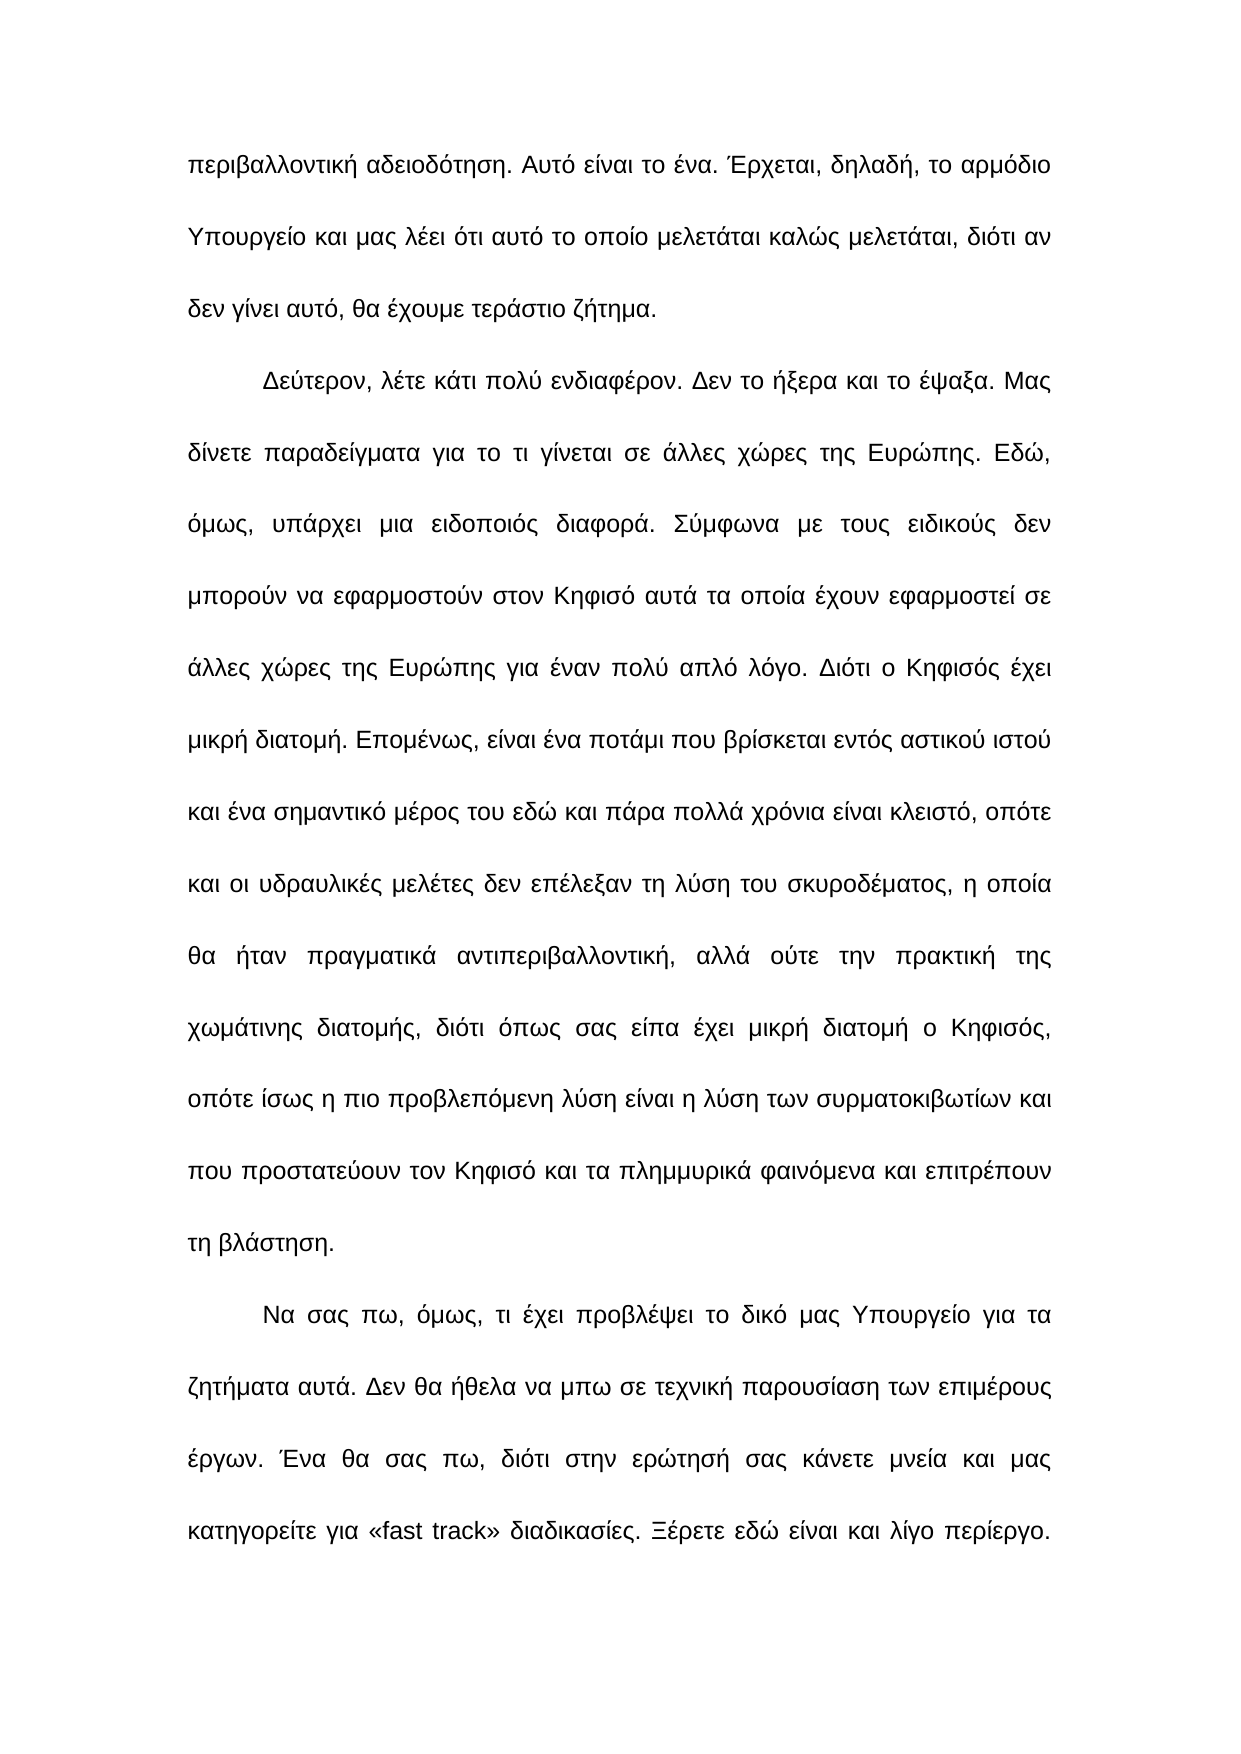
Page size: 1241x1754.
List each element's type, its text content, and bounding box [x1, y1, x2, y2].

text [187, 150, 1053, 322]
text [187, 1300, 1053, 1544]
text Δεύτερον, λέτε κάτι πολύ ενδιαφέρον. Δεν το ήξερα και το έψαξα. Μας δίνετε παραδείγματα για το τι γίνεται σε άλλες χώρες της Ευρώπης. Εδώ, όμως, υπάρχει μια ειδοποιός διαφορά. Σύμφωνα με τους ειδικούς δεν μπορούν να εφαρμοστούν στον Κηφισό αυτά τα οποία έχουν εφαρμοστεί σε άλλες χώρες της Ευρώπης για έναν πολύ απλό λόγο. Διότι ο Κηφισός έχει μικρή διατομή. Επομένως, είναι ένα ποτάμι που βρίσκεται εντός αστικού ιστού και ένα σημαντικό μέρος του εδώ και πάρα πολλά χρόνια είναι κλειστό, οπότε και οι υδραυλικές μελέτες δεν επέλεξαν τη λύση του σκυροδέματος, η οποία θα ήταν πραγματικά αντιπεριβαλλοντική, αλλά ούτε την πρακτική της χωμάτινης διατομής, διότι όπως σας είπα έχει μικρή διατομή ο Κηφισός, οπότε ίσως η πιο προβλεπόμενη λύση είναι η λύση των συρματοκιβωτίων και που προστατεύουν τον Κηφισό και τα πλημμυρικά φαινόμενα και επιτρέπουν τη βλάστηση. [187, 366, 1053, 1257]
